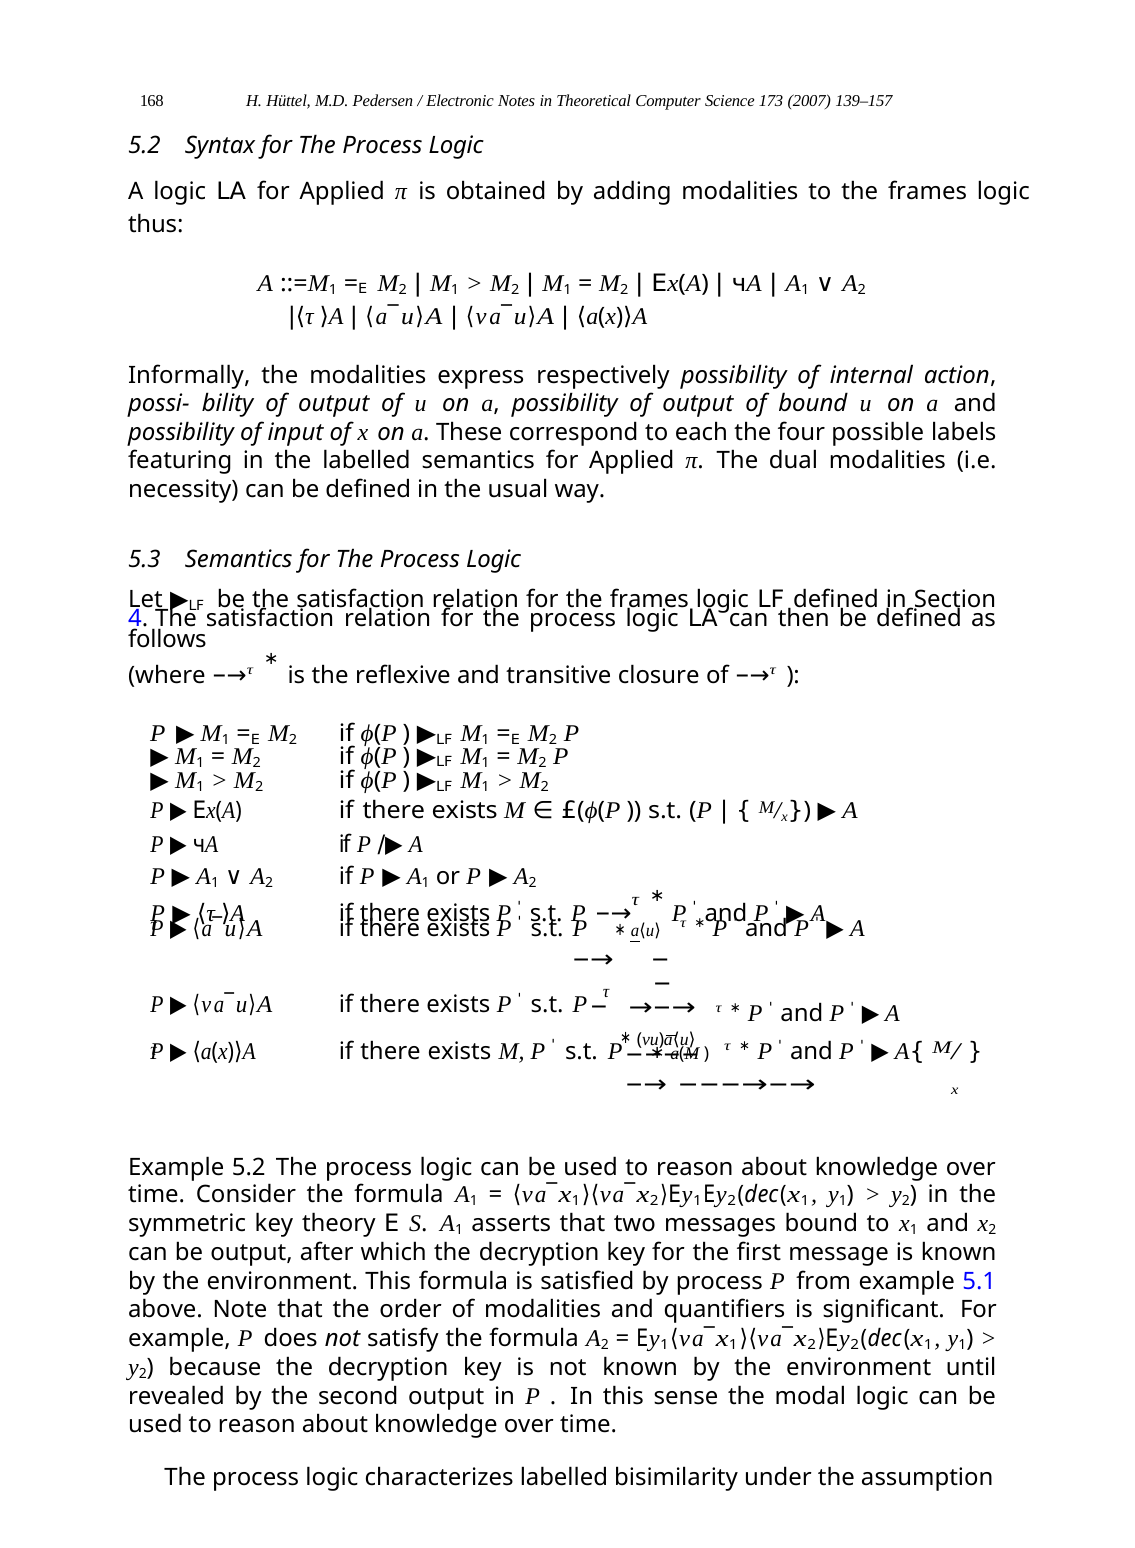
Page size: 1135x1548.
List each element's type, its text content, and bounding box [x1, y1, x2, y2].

text (where −→τ ∗ is the reflexive and transitive closure of −→τ ): [128, 654, 1030, 691]
text P ▶ ⟨τ ⟩A if there exists P ' s.t. P −→τ ∗ P ' and P ' ▶ A [150, 891, 1030, 929]
text |⟨τ ⟩A | ⟨a¯u⟩A | ⟨νa¯u⟩A | ⟨a(x)⟩A [288, 299, 1030, 331]
text P ▶ чA if P /▶ A [150, 825, 1030, 859]
list Syntax for The Process Logic [128, 128, 1030, 160]
text Example 5.2 The process logic can be used to reason about knowledge over time. Consider the formula A1 = ⟨νa¯x1⟩⟨νa¯x2⟩Ey1Ey2(dec(x1, y1) > y2) in the symmetric key theory E S. A1 asserts that two messages bound to x1 and x2 can be output, after which the decryption key for the first message is known by the environment. This formula is satisfied by process P from example 5.1 above. Note that the order of modalities and quantifiers is significant. For example, P does not satisfy the formula A2 = Ey1⟨νa¯x1⟩⟨νa¯x2⟩Ey2(dec(x1, y1) > y2) because the decryption key is not known by the environment until revealed by the second output in P . In this sense the modal logic can be used to reason about knowledge over time. [128, 1152, 997, 1440]
text −→ −−−→−→ x [625, 1073, 1030, 1097]
text P ▶ Ex(A) if there exists M ∈ £(ϕ(P )) s.t. (P | { M/x}) ▶ A [150, 796, 1030, 825]
text P ▶ ⟨νa¯u⟩A if there exists P ' s.t. P τ [150, 985, 614, 1019]
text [128, 1462, 997, 1491]
text −−→−→ [623, 948, 701, 1021]
text Let ▶LF be the satisfaction relation for the frames logic LF defined in Section 4. The satisfaction relation for the process logic LA can then be defined as follows [128, 591, 996, 654]
text P ▶ ⟨a(x)⟩A if there exists M, P ' s.t. P τ [150, 1050, 639, 1073]
text ∗ (νu)a⟨u⟩ [614, 1026, 701, 1050]
text P ▶ M1 =E M2 if ϕ(P ) ▶LF M1 =E M2 P ▶ M1 = M2 if ϕ(P ) ▶LF M1 = M2 P ▶ M1 > M2 if ϕ(P ) ▶LF M1 > M2 [150, 722, 582, 796]
text −→ [117, 948, 614, 972]
list Semantics for The Process Logic [128, 542, 1030, 575]
text τ ∗ P ' and P ' ▶ A [715, 986, 1030, 1031]
text P ▶ A1 ∨ A2 if P ▶ A1 or P ▶ A2 [150, 859, 1030, 891]
text A logic LA for Applied π is obtained by adding modalities to the frames logic thus: [128, 174, 1030, 239]
text A ::=M1 =E M2 | M1 > M2 | M1 = M2 | Ex(A) | чA | A1 ∨ A2 [117, 266, 1007, 298]
text Informally, the modalities express respectively possibility of internal action, possi- bility of output of u on a, possibility of output of bound u on a and possibility of input of x on a. These correspond to each the four possible labels featuring in the labelled semantics for Applied π. The dual modalities (i.e. necessity) can be defined in the usual way. [128, 361, 996, 504]
text P ▶ ⟨a¯u⟩A if there exists P ' s.t. P τ [150, 929, 603, 948]
